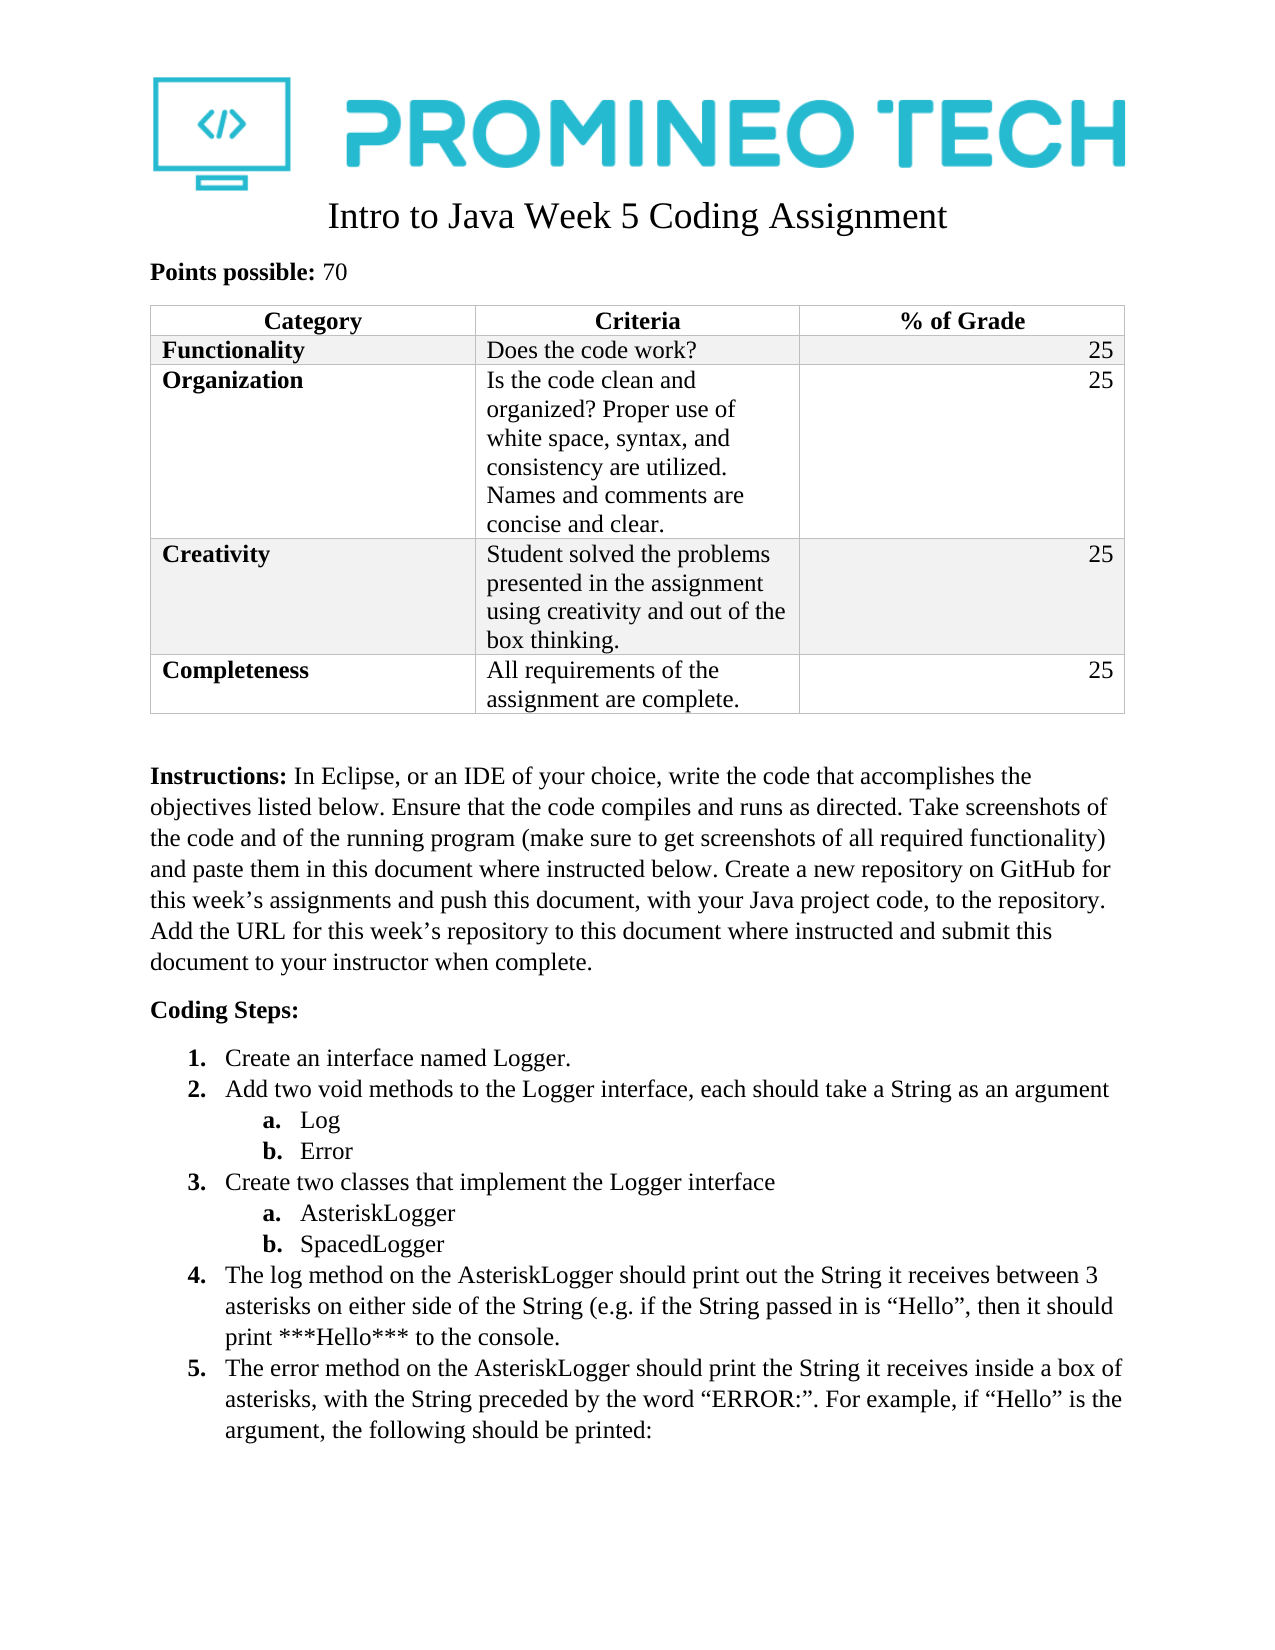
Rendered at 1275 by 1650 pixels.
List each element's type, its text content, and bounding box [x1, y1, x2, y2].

text Points possible: 70 [150, 257, 1125, 286]
table_cell Student solved the problems presented in the assignment using creativity and out of the box thinking. [476, 539, 799, 654]
list The error method on the AsteriskLogger should print the String it receives inside a box of asterisks, with the String preceded by the word “ERROR:”. For example, if “Hello” is the argument, the following should be printed: [187, 1353, 1125, 1444]
table_cell All requirements of the assignment are complete. [476, 655, 799, 712]
text Coding Steps: [150, 995, 1125, 1024]
table_cell 25 [800, 336, 1124, 364]
table_cell Does the code work? [476, 336, 799, 364]
text Instructions: In Eclipse, or an IDE of your choice, write the code that accomplishes the objectives listed below. Ensure that the code compiles and runs as directed. Take screenshots of the code and of the running program (make sure to get screenshots of all required functionality) and paste them in this document where instructed below. Create a new repository on GitHub for this week’s assignments and push this document, with your Java project code, to the repository. Add the URL for this week’s repository to this document where instructed and submit this document to your instructor when complete. [150, 761, 1125, 976]
table_cell 25 [800, 365, 1124, 538]
list SpacedLogger [262, 1229, 1125, 1258]
list Add two void methods to the Logger interface, each should take a String as an argument [187, 1074, 1125, 1103]
list Create an interface named Logger. [187, 1043, 1125, 1072]
table_header Criteria [476, 306, 799, 334]
table_header Category [151, 306, 475, 334]
list Log [262, 1105, 1125, 1134]
table_cell Organization [151, 365, 475, 538]
list Create two classes that implement the Logger interface [187, 1167, 1125, 1196]
table_cell Completeness [151, 655, 475, 712]
table_cell Functionality [151, 336, 475, 364]
text Intro to Java Week 5 Coding Assignment [150, 194, 1125, 237]
table_cell 25 [800, 655, 1124, 712]
list AsteriskLogger [262, 1198, 1125, 1227]
table_cell Is the code clean and organized? Proper use of white space, syntax, and consistency are utilized. Names and comments are concise and clear. [476, 365, 799, 538]
picture [150, 75, 1125, 194]
table_cell Creativity [151, 539, 475, 654]
table_header % of Grade [800, 306, 1124, 334]
list The log method on the AsteriskLogger should print out the String it receives between 3 asterisks on either side of the String (e.g. if the String passed in is “Hello”, then it should print ***Hello*** to the console. [187, 1260, 1125, 1351]
table_cell 25 [800, 539, 1124, 654]
list Error [262, 1136, 1125, 1165]
